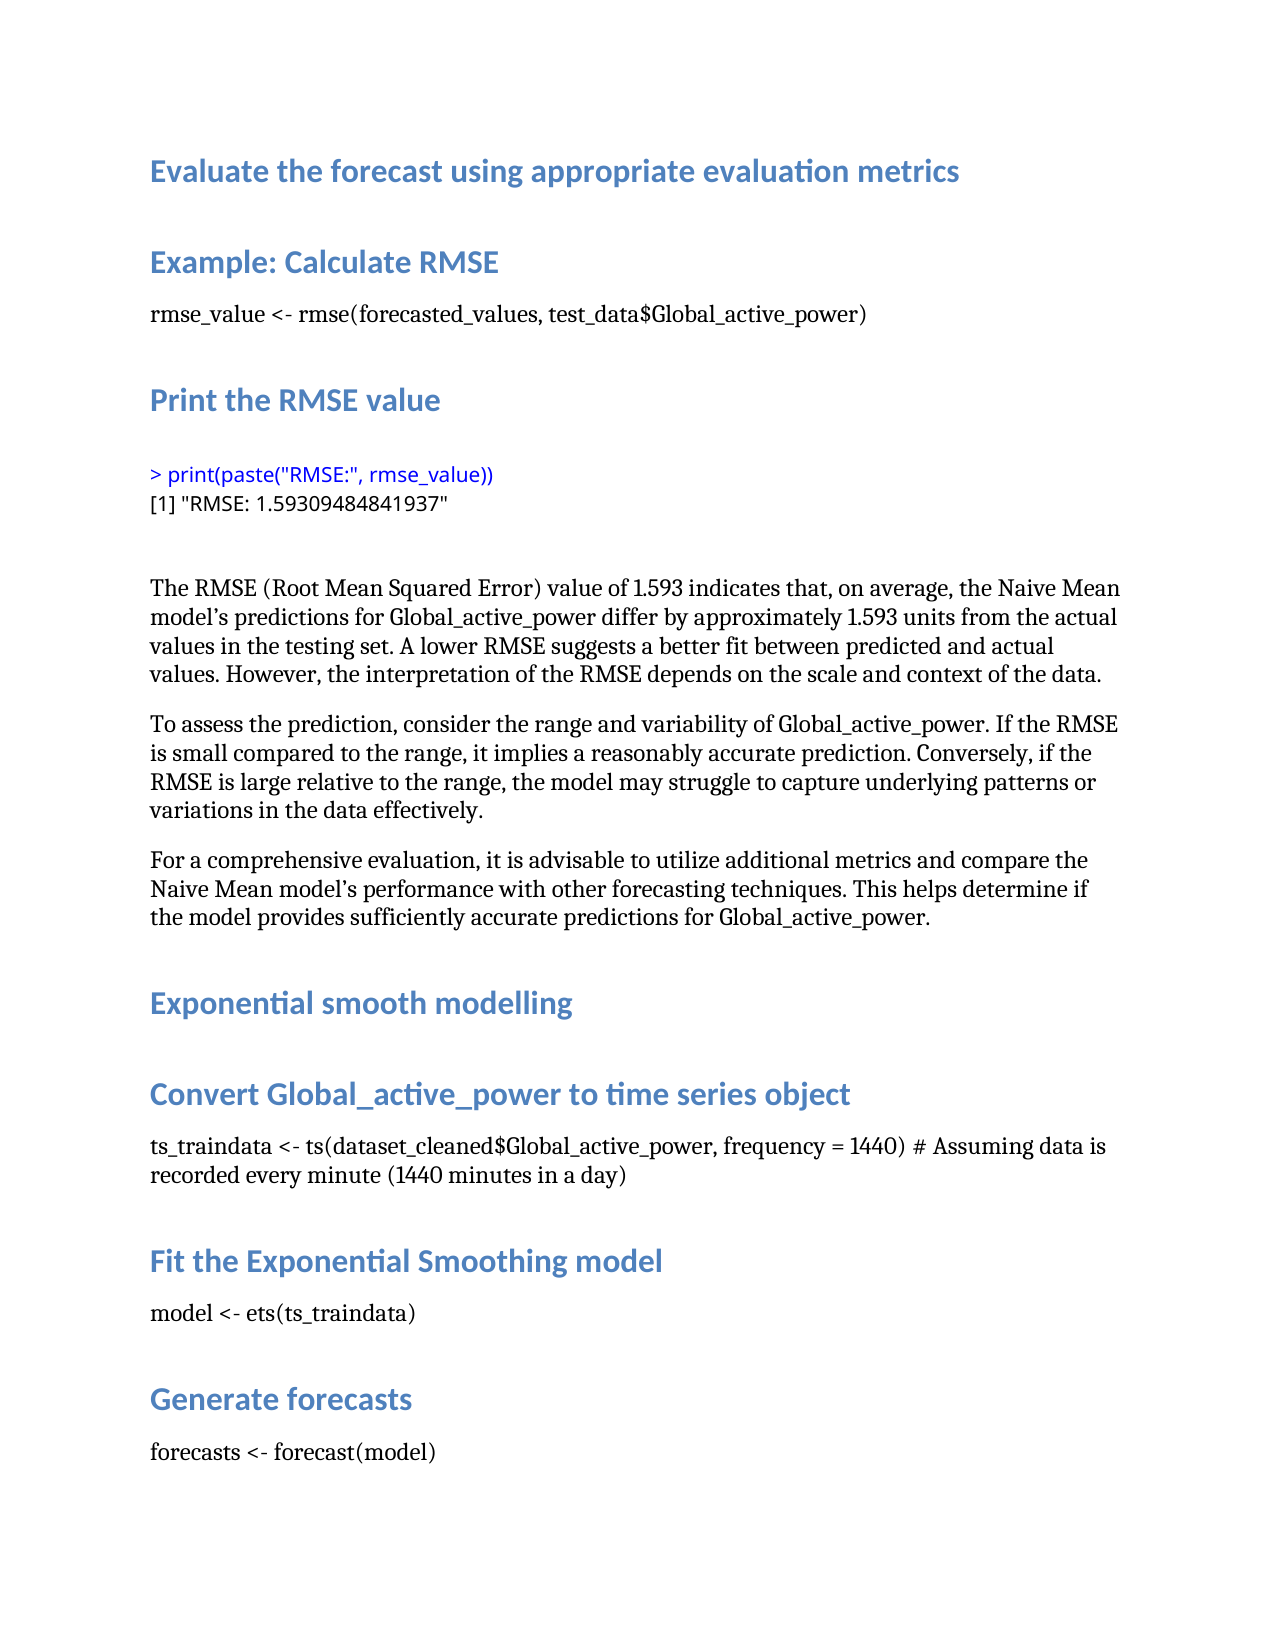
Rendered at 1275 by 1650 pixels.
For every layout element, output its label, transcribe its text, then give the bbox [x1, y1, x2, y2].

text model <- ets(ts_traindata) [150, 1299, 1125, 1328]
subtitle Evaluate the forecast using appropriate evaluation metrics [150, 150, 1125, 191]
subtitle Print the RMSE value [150, 379, 1125, 460]
subtitle Generate forecasts [150, 1378, 1125, 1419]
text The RMSE (Root Mean Squared Error) value of 1.593 indicates that, on average, the Naive Mean model’s predictions for Global_active_power differ by approximately 1.593 units from the actual values in the testing set. A lower RMSE suggests a better fit between predicted and actual values. However, the interpretation of the RMSE depends on the scale and context of the data. [150, 574, 1125, 689]
subtitle Exponential smooth modelling [150, 982, 1125, 1023]
text To assess the prediction, consider the range and variability of Global_active_power. If the RMSE is small compared to the range, it implies a reasonably accurate prediction. Conversely, if the RMSE is large relative to the range, the model may struggle to capture underlying patterns or variations in the data effectively. [150, 710, 1125, 825]
text rmse_value <- rmse(forecasted_values, test_data$Global_active_power) [150, 300, 1125, 329]
text [1] "RMSE: 1.59309484841937" [150, 489, 1125, 517]
text forecasts <- forecast(model) [150, 1437, 1125, 1466]
subtitle Fit the Exponential Smoothing model [150, 1240, 1125, 1281]
text > print(paste("RMSE:", rmse_value)) [150, 460, 1125, 489]
text For a comprehensive evaluation, it is advisable to utilize additional metrics and compare the Naive Mean model’s performance with other forecasting techniques. This helps determine if the model provides sufficiently accurate predictions for Global_active_power. [150, 846, 1125, 932]
subtitle Convert Global_active_power to time series object [150, 1073, 1125, 1113]
subtitle Example: Calculate RMSE [150, 241, 1125, 281]
text ts_traindata <- ts(dataset_cleaned$Global_active_power, frequency = 1440) # Assuming data is recorded every minute (1440 minutes in a day) [150, 1132, 1125, 1190]
